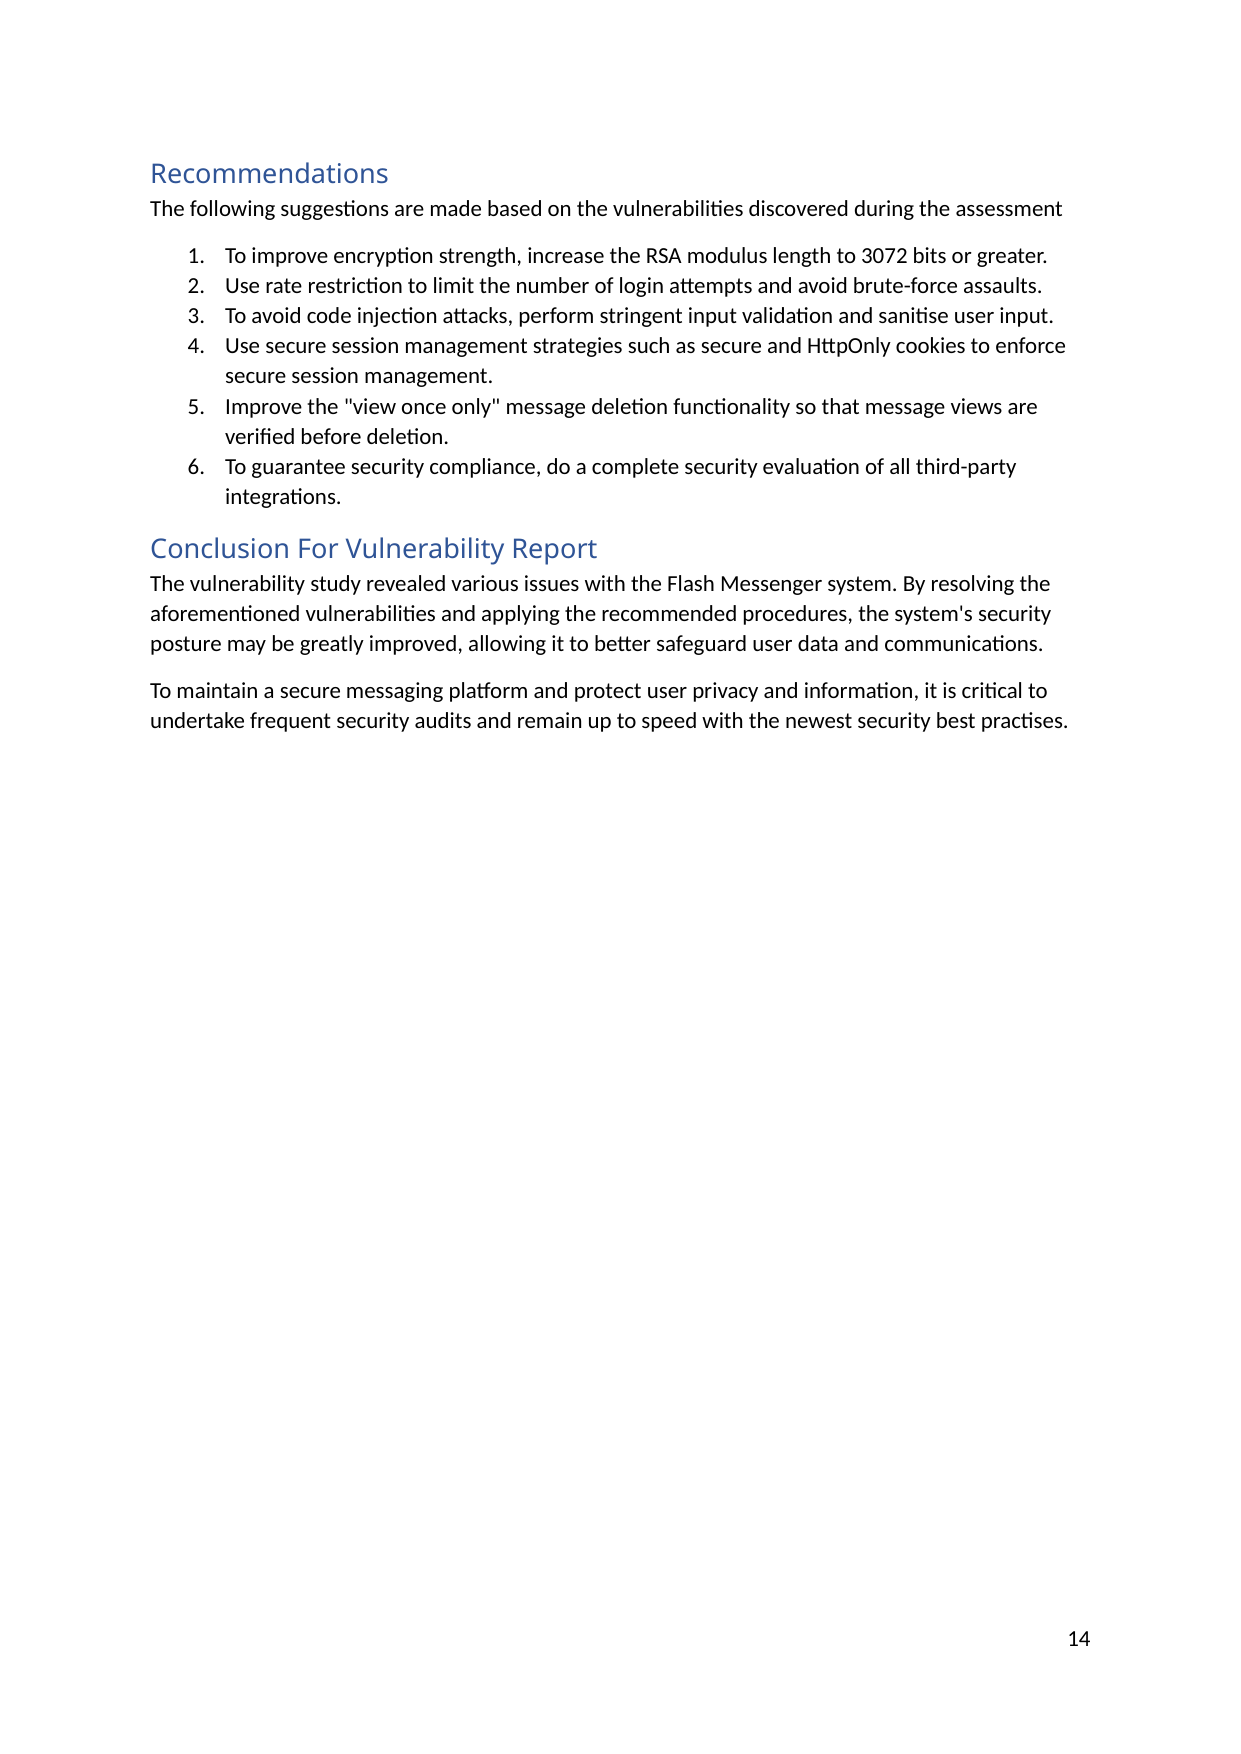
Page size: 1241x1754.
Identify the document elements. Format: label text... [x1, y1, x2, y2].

text The following suggestions are made based on the vulnerabilities discovered during the assessment [150, 194, 1090, 222]
list To improve encryption strength, increase the RSA modulus length to 3072 bits or greater. [187, 241, 1090, 269]
list To avoid code injection attacks, perform stringent input validation and sanitise user input. [187, 301, 1090, 329]
text The vulnerability study revealed various issues with the Flash Messenger system. By resolving the aforementioned vulnerabilities and applying the recommended procedures, the system's security posture may be greatly improved, allowing it to better safeguard user data and communications. [150, 569, 1090, 658]
list Improve the "view once only" message deletion functionality so that message views are verified before deletion. [187, 392, 1090, 450]
text To maintain a secure messaging platform and protect user privacy and information, it is critical to undertake frequent security audits and remain up to speed with the newest security best practises. [150, 676, 1090, 735]
subtitle Conclusion For Vulnerability Report [150, 529, 1090, 566]
list Use rate restriction to limit the number of login attempts and avoid brute-force assaults. [187, 271, 1090, 299]
subtitle Recommendations [150, 154, 1090, 191]
list To guarantee security compliance, do a complete security evaluation of all third-party integrations. [187, 452, 1090, 511]
list Use secure session management strategies such as secure and HttpOnly cookies to enforce secure session management. [187, 331, 1090, 390]
